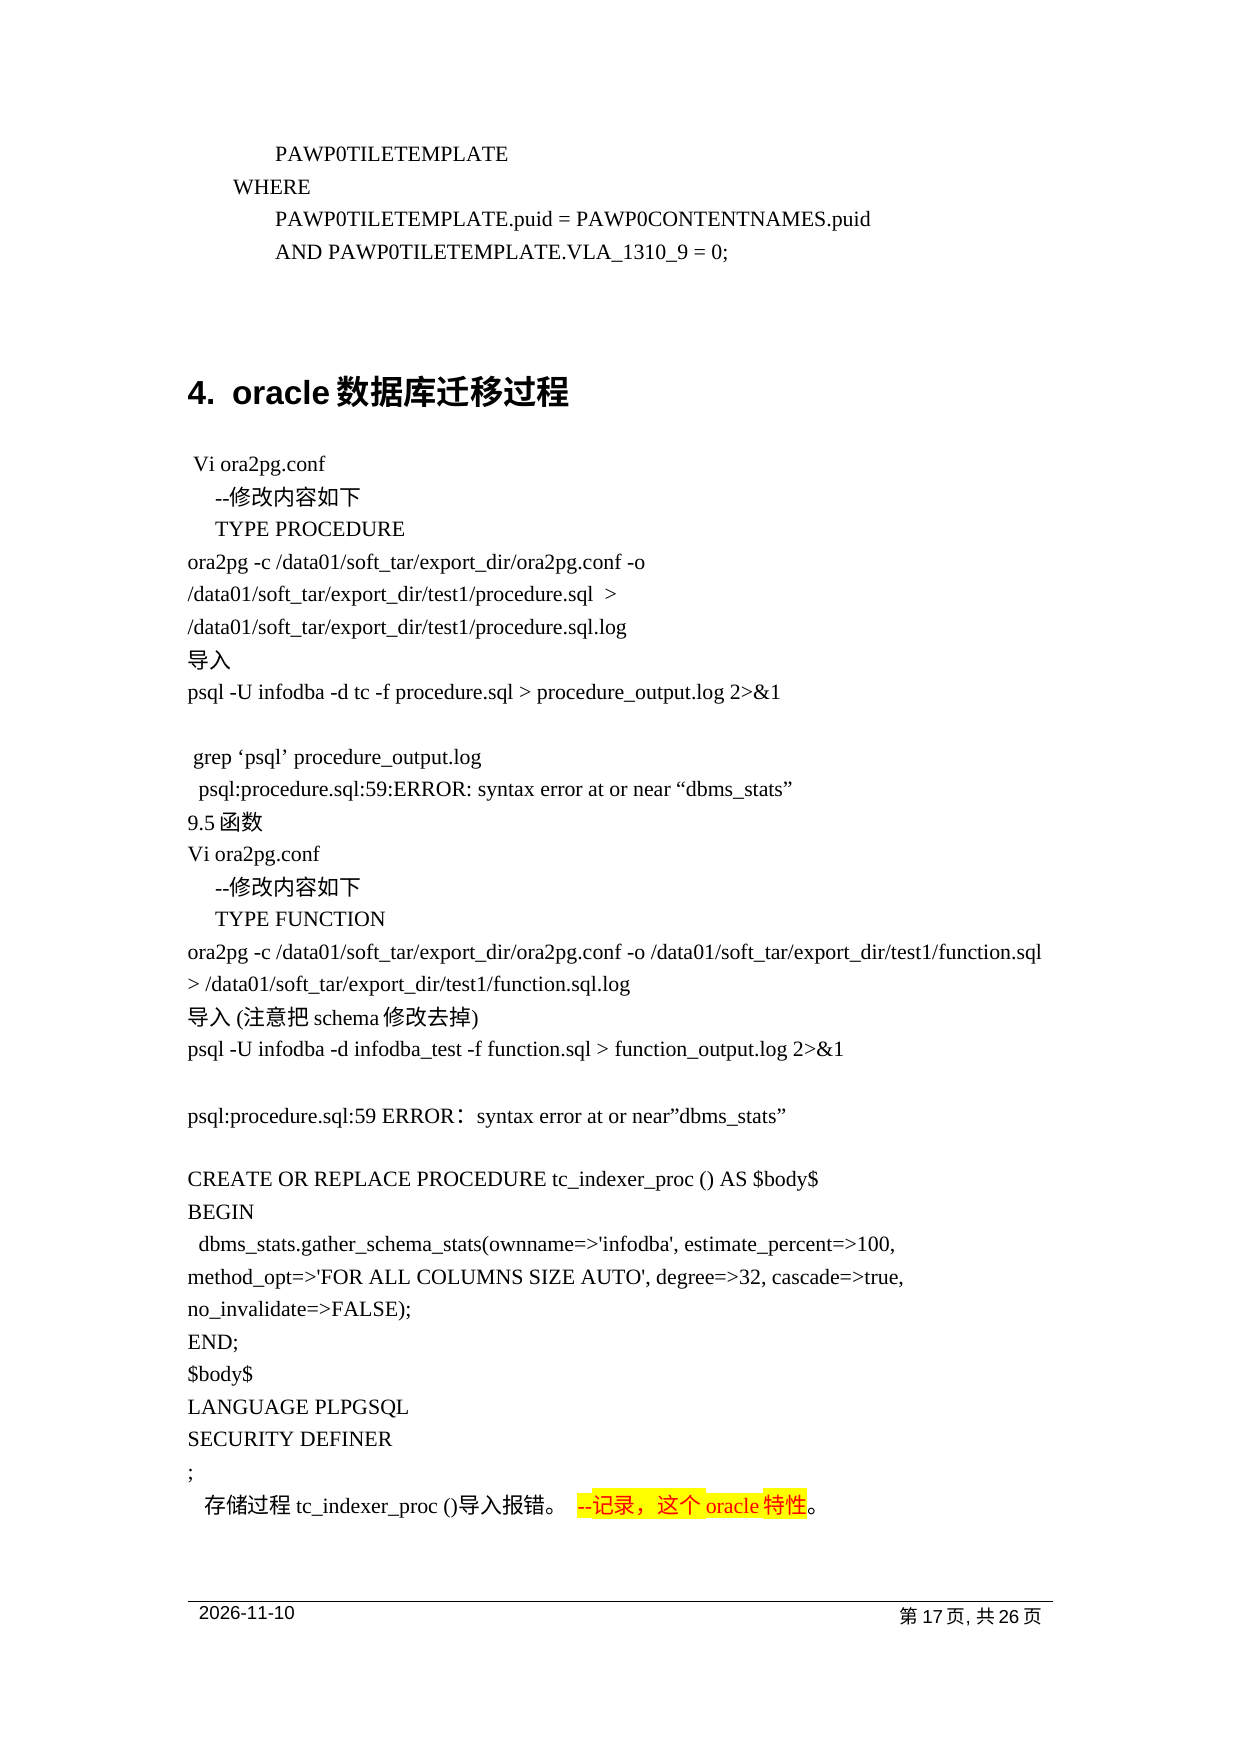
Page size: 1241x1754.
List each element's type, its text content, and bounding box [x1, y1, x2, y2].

text BEGIN [187, 1195, 1053, 1227]
text grep ‘psql’ procedure_output.log [187, 740, 1053, 772]
text 存储过程tc_indexer_proc ()导入报错。 --记录，这个oracle特性。 [187, 1487, 1053, 1520]
text TYPE FUNCTION [187, 902, 1053, 935]
text psql:procedure.sql:59 ERROR：syntax error at or near”dbms_stats” [187, 1097, 1053, 1130]
text psql -U infodba -d tc -f procedure.sql > procedure_output.log 2>&1 [187, 675, 1053, 707]
text 9.5函数 [187, 805, 1053, 837]
text --修改内容如下 [187, 870, 1053, 902]
text END; [187, 1325, 1053, 1357]
text ora2pg -c /data01/soft_tar/export_dir/ora2pg.conf -o /data01/soft_tar/export_dir/test1/procedure.sql > /data01/soft_tar/export_dir/test1/procedure.sql.log [187, 545, 1053, 642]
text psql -U infodba -d infodba_test -f function.sql > function_output.log 2>&1 [187, 1032, 1053, 1065]
text dbms_stats.gather_schema_stats(ownname=>'infodba', estimate_percent=>100, method_opt=>'FOR ALL COLUMNS SIZE AUTO', degree=>32, cascade=>true, no_invalidate=>FALSE); [187, 1227, 1053, 1325]
subtitle oracle数据库迁移过程 [187, 357, 1053, 422]
text LANGUAGE PLPGSQL [187, 1390, 1053, 1422]
text PAWP0TILETEMPLATE.puid = PAWP0CONTENTNAMES.puid [187, 202, 1053, 235]
text --修改内容如下 [187, 480, 1053, 512]
text AND PAWP0TILETEMPLATE.VLA_1310_9 = 0; [187, 235, 1053, 267]
text 导入 (注意把schema修改去掉) [187, 1000, 1053, 1032]
text ; [187, 1455, 1053, 1487]
text 导入 [187, 642, 1053, 675]
text PAWP0TILETEMPLATE [187, 137, 1053, 170]
text psql:procedure.sql:59:ERROR: syntax error at or near “dbms_stats” [187, 772, 1053, 805]
text CREATE OR REPLACE PROCEDURE tc_indexer_proc () AS $body$ [187, 1162, 1053, 1195]
text TYPE PROCEDURE [187, 512, 1053, 545]
text WHERE [187, 170, 1053, 202]
text Vi ora2pg.conf [187, 447, 1053, 480]
text SECURITY DEFINER [187, 1422, 1053, 1455]
text Vi ora2pg.conf [187, 837, 1053, 870]
text $body$ [187, 1357, 1053, 1390]
text ora2pg -c /data01/soft_tar/export_dir/ora2pg.conf -o /data01/soft_tar/export_dir/test1/function.sql > /data01/soft_tar/export_dir/test1/function.sql.log [187, 935, 1053, 1000]
